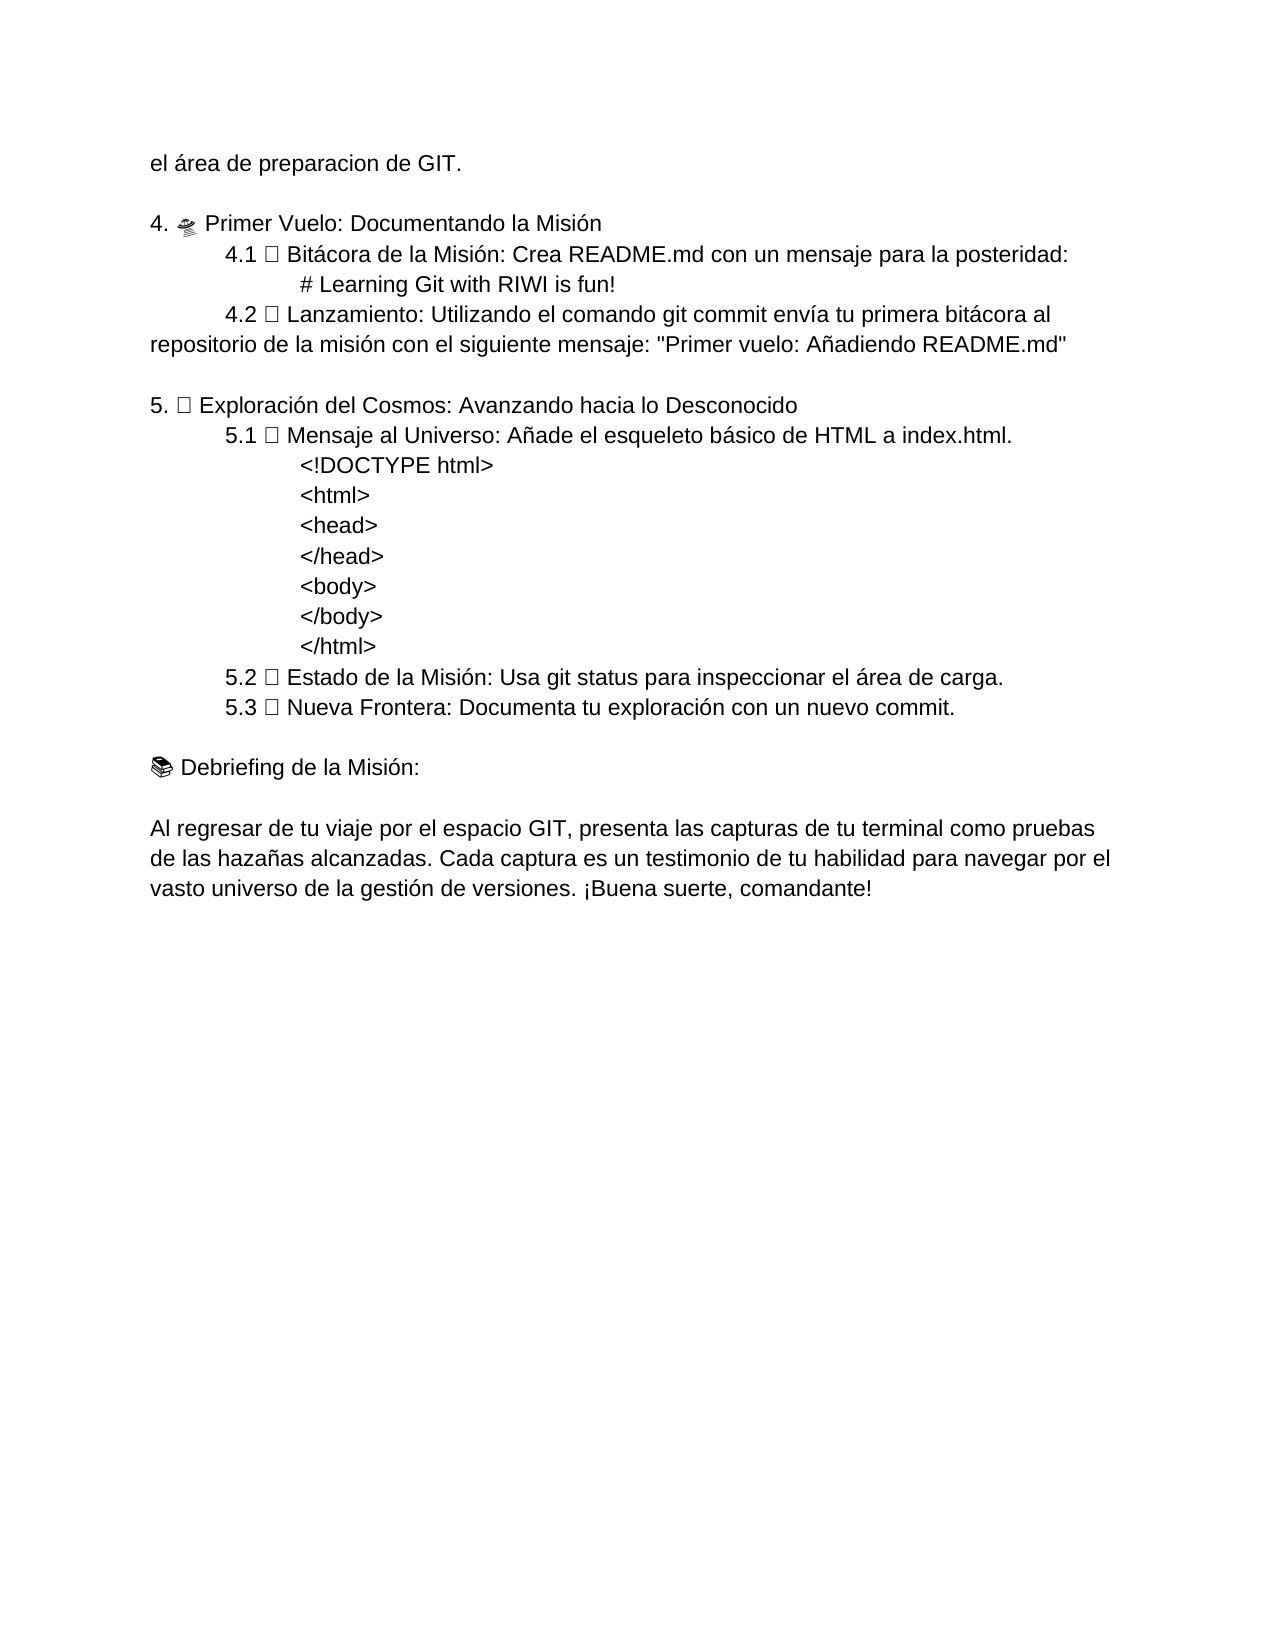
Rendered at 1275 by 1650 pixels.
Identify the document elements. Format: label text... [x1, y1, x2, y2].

text </head> [150, 543, 1125, 569]
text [150, 150, 1125, 176]
text Al regresar de tu viaje por el espacio GIT, presenta las capturas de tu terminal como pruebas de las hazañas alcanzadas. Cada captura es un testimonio de tu habilidad para navegar por el vasto universo de la gestión de versiones. ¡Buena suerte, comandante! [150, 814, 1125, 901]
text # Learning Git with RIWI is fun! [150, 271, 1125, 297]
text 5.3 🌌 Nueva Frontera: Documenta tu exploración con un nuevo commit. [150, 694, 1125, 720]
text <body> [150, 573, 1125, 599]
text <html> [150, 482, 1125, 509]
text 4.2 🚀 Lanzamiento: Utilizando el comando git commit envía tu primera bitácora al repositorio de la misión con el siguiente mensaje: "Primer vuelo: Añadiendo README.md" [150, 301, 1125, 358]
text 4.1 📝 Bitácora de la Misión: Crea README.md con un mensaje para la posteridad: [150, 241, 1125, 267]
text <!DOCTYPE html> [150, 452, 1125, 478]
text 5.2 🔄 Estado de la Misión: Usa git status para inspeccionar el área de carga. [150, 663, 1125, 690]
text <head> [150, 512, 1125, 539]
text 📚 Debriefing de la Misión: [150, 754, 1125, 781]
text </body> [150, 603, 1125, 629]
text </html> [150, 633, 1125, 660]
text 5. 🌠 Exploración del Cosmos: Avanzando hacia lo Desconocido [150, 392, 1125, 418]
text 4. 🛸 Primer Vuelo: Documentando la Misión [150, 210, 1125, 237]
text 5.1 📄 Mensaje al Universo: Añade el esqueleto básico de HTML a index.html. [150, 422, 1125, 448]
